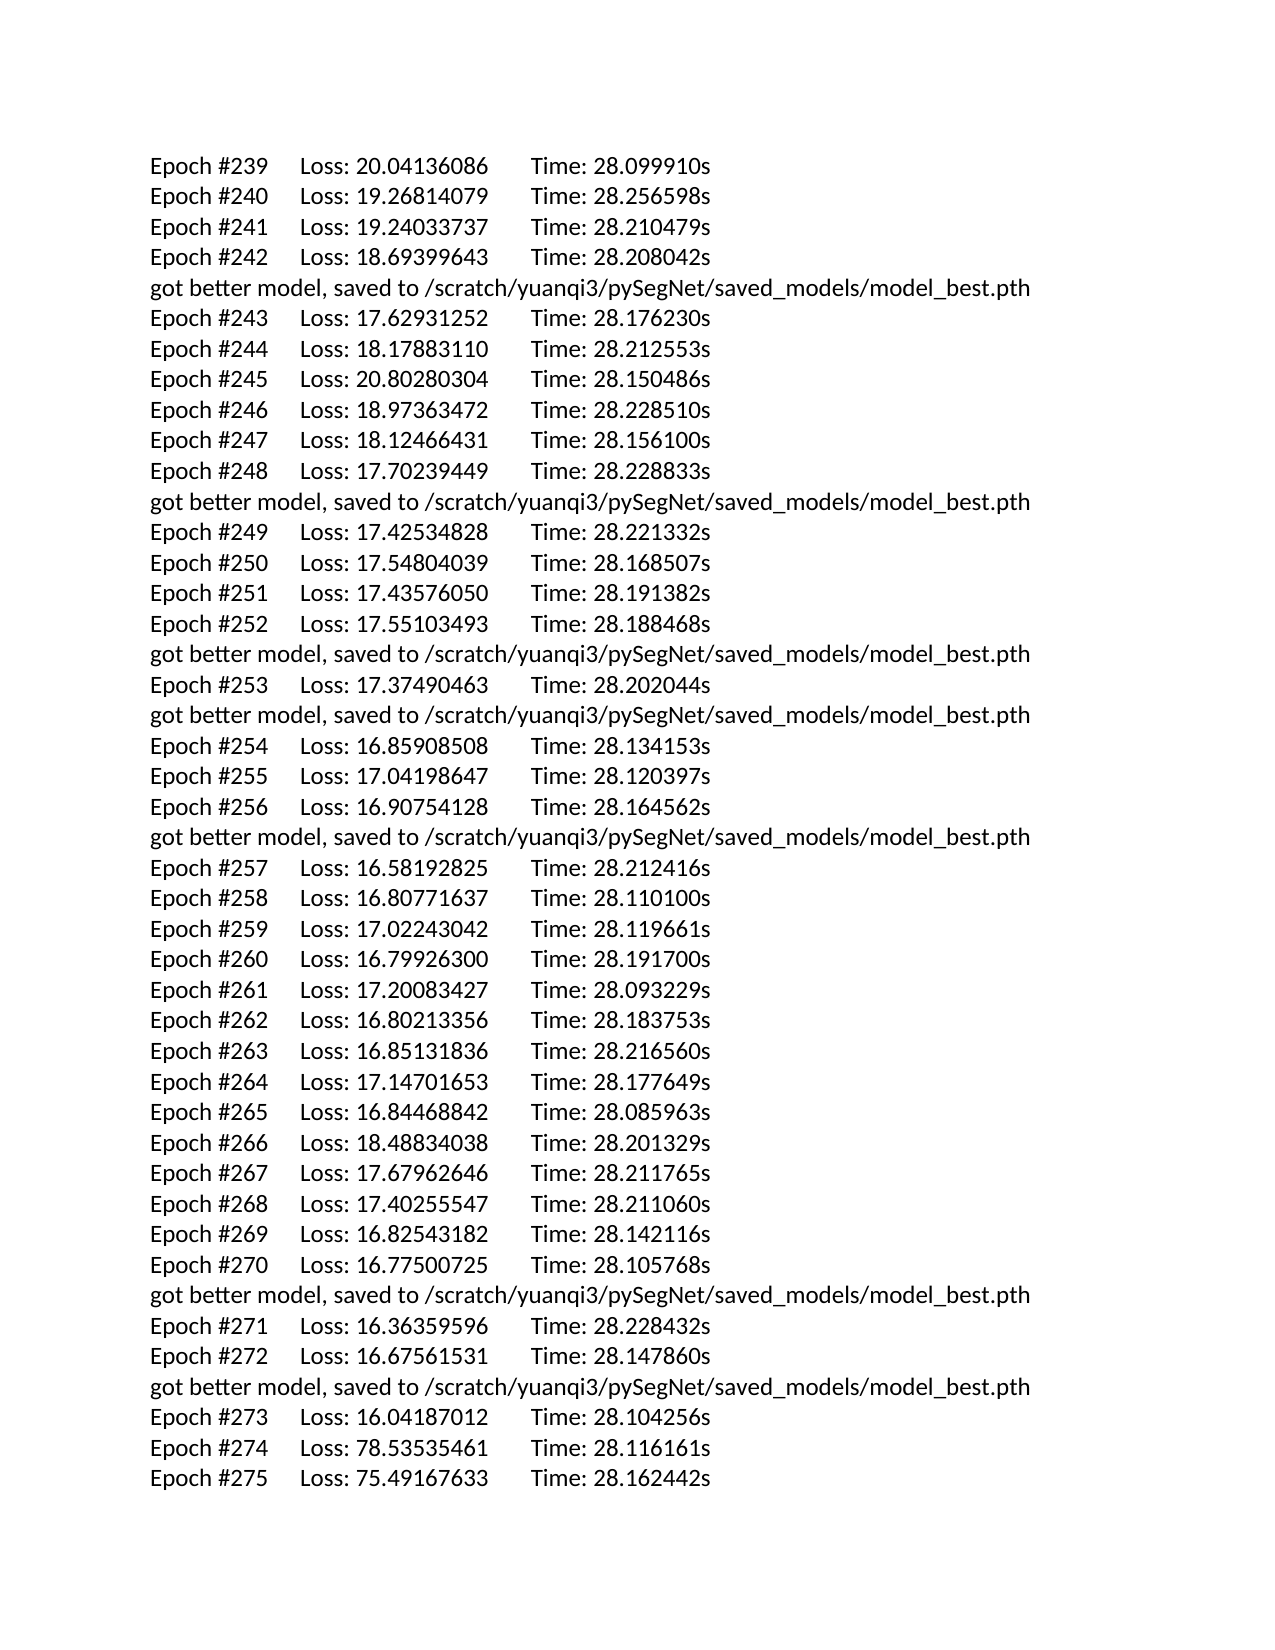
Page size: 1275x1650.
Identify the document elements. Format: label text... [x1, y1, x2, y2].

text Epoch #239 Loss: 20.04136086 Time: 28.099910s [150, 150, 1125, 181]
text Epoch #241 Loss: 19.24033737 Time: 28.210479s [150, 211, 1125, 242]
text Epoch #270 Loss: 16.77500725 Time: 28.105768s [150, 1249, 1125, 1279]
text got better model, saved to /scratch/yuanqi3/pySegNet/saved_models/model_best.pth [150, 821, 1125, 852]
text Epoch #244 Loss: 18.17883110 Time: 28.212553s [150, 333, 1125, 364]
text Epoch #271 Loss: 16.36359596 Time: 28.228432s [150, 1310, 1125, 1340]
text Epoch #248 Loss: 17.70239449 Time: 28.228833s [150, 455, 1125, 486]
text Epoch #246 Loss: 18.97363472 Time: 28.228510s [150, 394, 1125, 425]
text Epoch #249 Loss: 17.42534828 Time: 28.221332s [150, 516, 1125, 547]
text Epoch #265 Loss: 16.84468842 Time: 28.085963s [150, 1096, 1125, 1127]
text Epoch #243 Loss: 17.62931252 Time: 28.176230s [150, 303, 1125, 333]
text Epoch #256 Loss: 16.90754128 Time: 28.164562s [150, 791, 1125, 821]
text Epoch #242 Loss: 18.69399643 Time: 28.208042s [150, 242, 1125, 272]
text Epoch #262 Loss: 16.80213356 Time: 28.183753s [150, 1004, 1125, 1035]
text got better model, saved to /scratch/yuanqi3/pySegNet/saved_models/model_best.pth [150, 699, 1125, 730]
text Epoch #240 Loss: 19.26814079 Time: 28.256598s [150, 181, 1125, 211]
text Epoch #245 Loss: 20.80280304 Time: 28.150486s [150, 364, 1125, 394]
text Epoch #257 Loss: 16.58192825 Time: 28.212416s [150, 852, 1125, 882]
text Epoch #263 Loss: 16.85131836 Time: 28.216560s [150, 1035, 1125, 1066]
text Epoch #274 Loss: 78.53535461 Time: 28.116161s [150, 1432, 1125, 1462]
text got better model, saved to /scratch/yuanqi3/pySegNet/saved_models/model_best.pth [150, 486, 1125, 516]
text Epoch #250 Loss: 17.54804039 Time: 28.168507s [150, 547, 1125, 577]
text Epoch #247 Loss: 18.12466431 Time: 28.156100s [150, 425, 1125, 455]
text Epoch #252 Loss: 17.55103493 Time: 28.188468s [150, 608, 1125, 638]
text Epoch #272 Loss: 16.67561531 Time: 28.147860s [150, 1340, 1125, 1371]
text got better model, saved to /scratch/yuanqi3/pySegNet/saved_models/model_best.pth [150, 1371, 1125, 1401]
text Epoch #253 Loss: 17.37490463 Time: 28.202044s [150, 669, 1125, 699]
text got better model, saved to /scratch/yuanqi3/pySegNet/saved_models/model_best.pth [150, 272, 1125, 303]
text Epoch #259 Loss: 17.02243042 Time: 28.119661s [150, 913, 1125, 943]
text got better model, saved to /scratch/yuanqi3/pySegNet/saved_models/model_best.pth [150, 638, 1125, 669]
text Epoch #268 Loss: 17.40255547 Time: 28.211060s [150, 1188, 1125, 1218]
text Epoch #264 Loss: 17.14701653 Time: 28.177649s [150, 1066, 1125, 1096]
text Epoch #266 Loss: 18.48834038 Time: 28.201329s [150, 1127, 1125, 1157]
text Epoch #261 Loss: 17.20083427 Time: 28.093229s [150, 974, 1125, 1004]
text Epoch #258 Loss: 16.80771637 Time: 28.110100s [150, 882, 1125, 913]
text Epoch #255 Loss: 17.04198647 Time: 28.120397s [150, 760, 1125, 791]
text Epoch #269 Loss: 16.82543182 Time: 28.142116s [150, 1218, 1125, 1249]
text Epoch #275 Loss: 75.49167633 Time: 28.162442s [150, 1462, 1125, 1493]
text Epoch #260 Loss: 16.79926300 Time: 28.191700s [150, 943, 1125, 974]
text got better model, saved to /scratch/yuanqi3/pySegNet/saved_models/model_best.pth [150, 1279, 1125, 1310]
text Epoch #254 Loss: 16.85908508 Time: 28.134153s [150, 730, 1125, 760]
text Epoch #267 Loss: 17.67962646 Time: 28.211765s [150, 1157, 1125, 1188]
text Epoch #273 Loss: 16.04187012 Time: 28.104256s [150, 1401, 1125, 1432]
text Epoch #251 Loss: 17.43576050 Time: 28.191382s [150, 577, 1125, 608]
